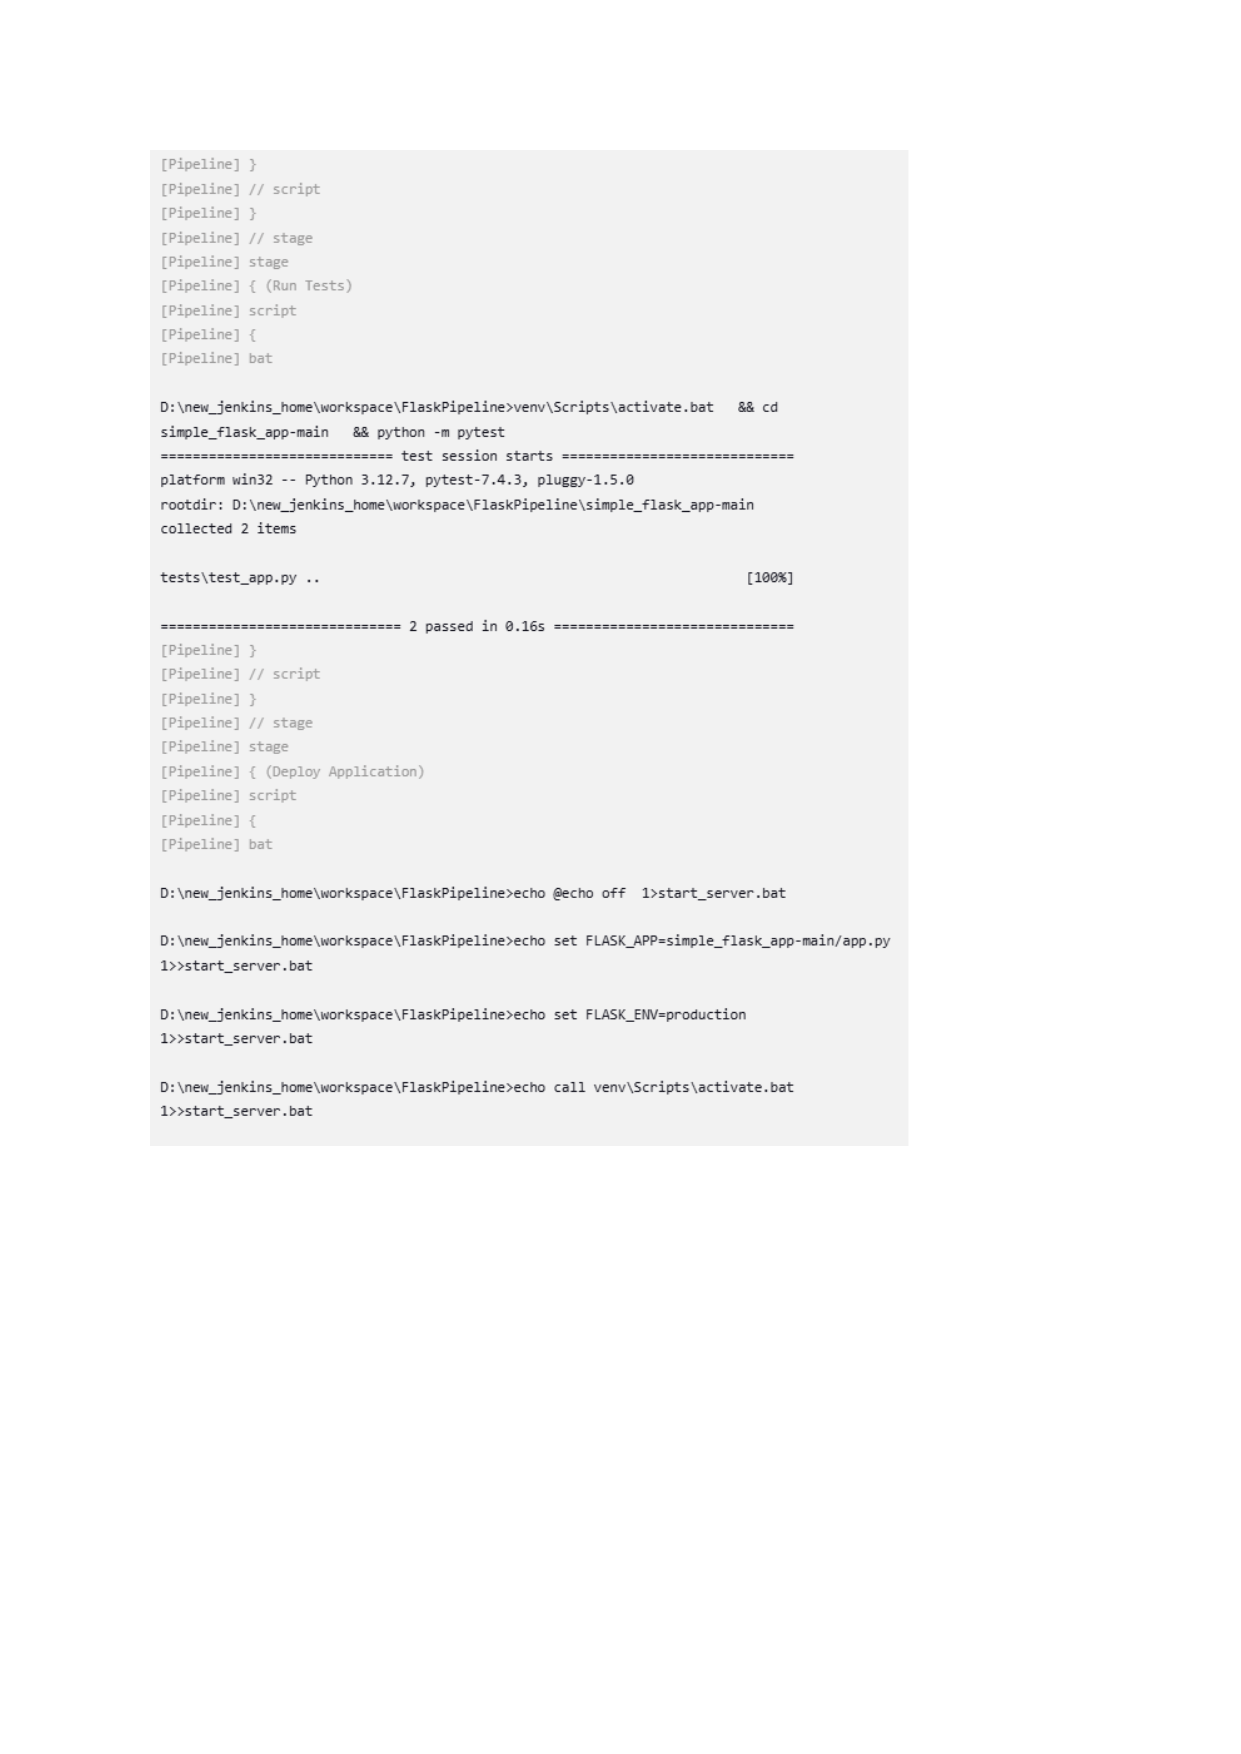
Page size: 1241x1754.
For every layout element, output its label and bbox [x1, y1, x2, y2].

picture [150, 150, 911, 1146]
